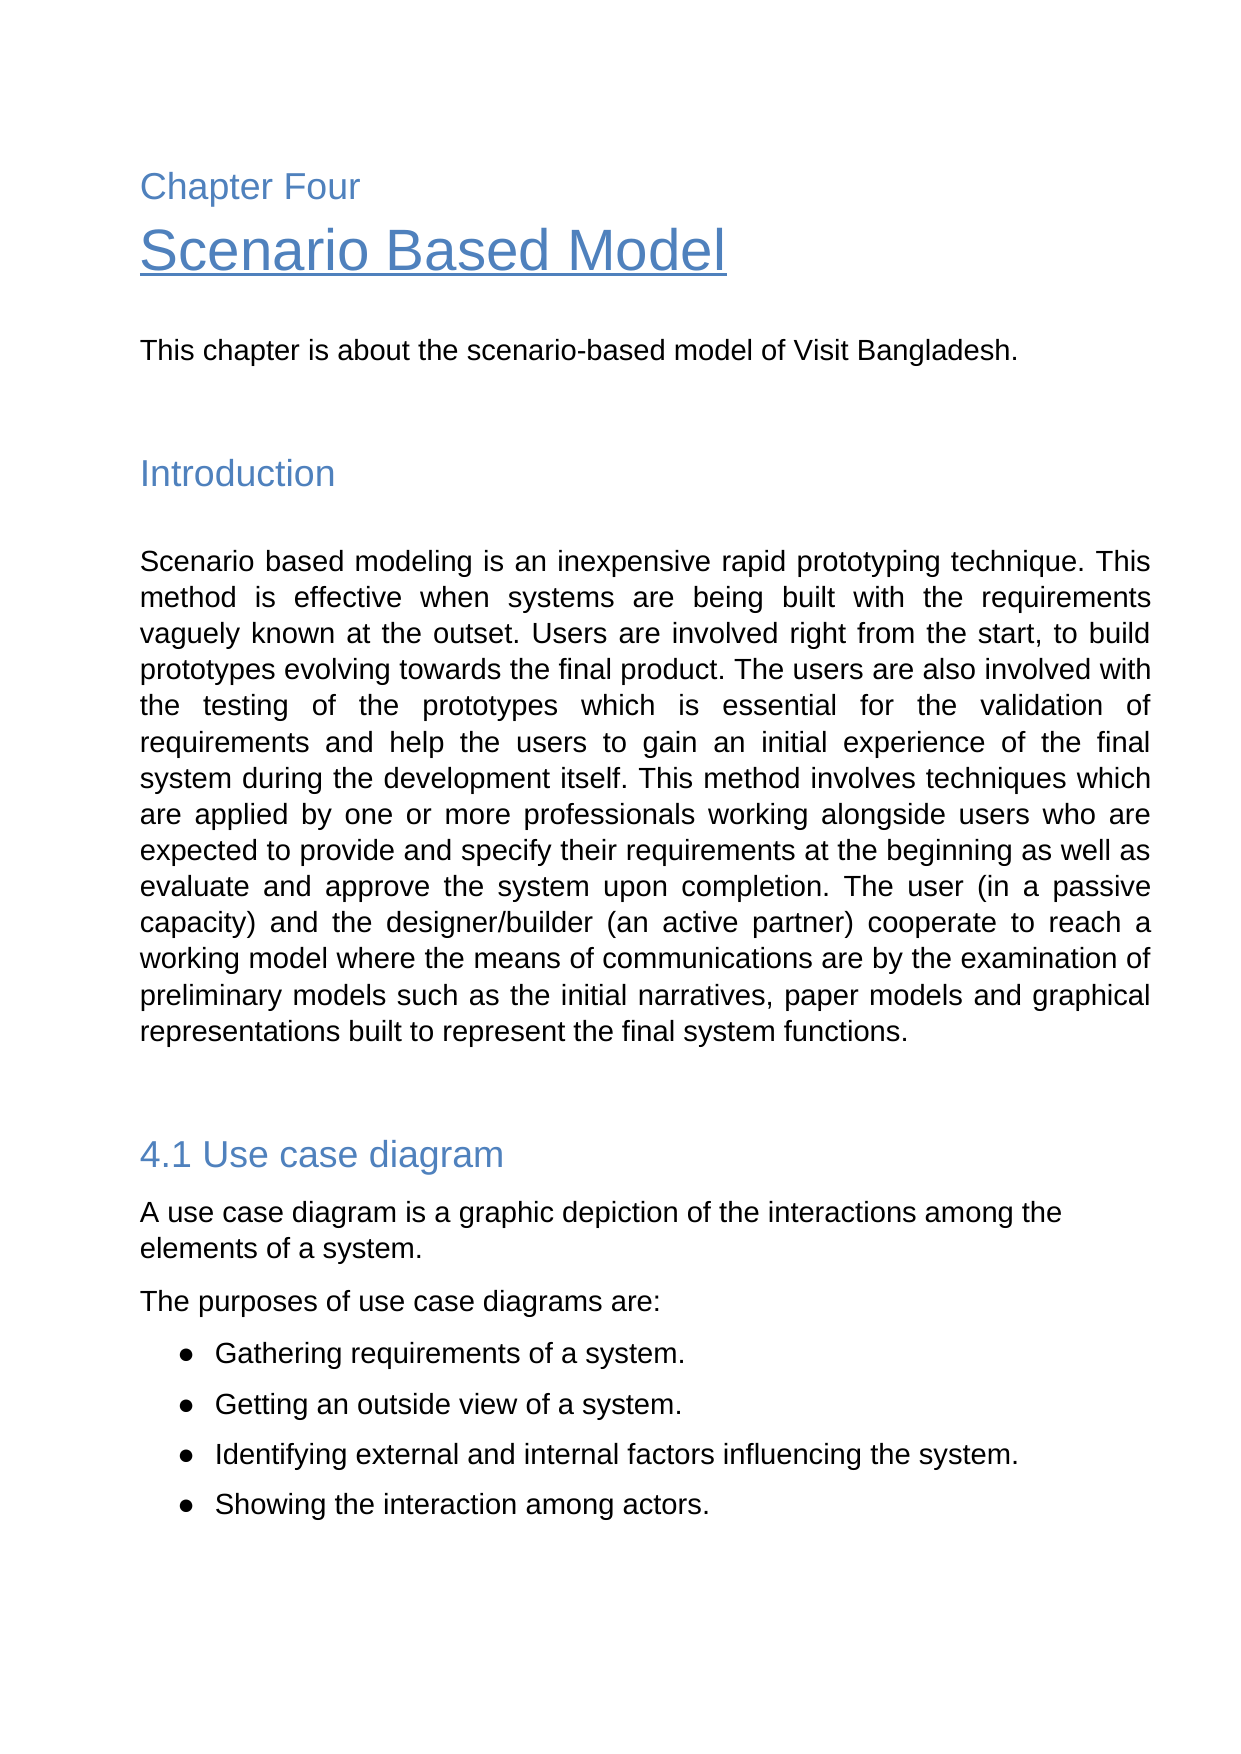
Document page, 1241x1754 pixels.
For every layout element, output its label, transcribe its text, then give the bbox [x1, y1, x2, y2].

subtitle Scenario Based Model [139, 215, 1153, 282]
subtitle 4.1 Use case diagram [139, 1132, 1153, 1176]
list Identifying external and internal factors influencing the system. [177, 1437, 1153, 1471]
subtitle Chapter Four [139, 164, 1153, 208]
text A use case diagram is a graphic depiction of the interactions among the elements of a system. [139, 1194, 1153, 1264]
list Showing the interaction among actors. [177, 1487, 1153, 1521]
list Gathering requirements of a system. [177, 1336, 1153, 1370]
text Scenario based modeling is an inexpensive rapid prototyping technique. This method is effective when systems are being built with the requirements vaguely known at the outset. Users are involved right from the start, to build prototypes evolving towards the final product. The users are also involved with the testing of the prototypes which is essential for the validation of requirements and help the users to gain an initial experience of the final system during the development itself. This method involves techniques which are applied by one or more professionals working alongside users who are expected to provide and specify their requirements at the beginning as well as evaluate and approve the system upon completion. The user (in a passive capacity) and the designer/builder (an active partner) cooperate to reach a working model where the means of communications are by the examination of preliminary models such as the initial narratives, paper models and graphical representations built to represent the final system functions. [139, 544, 1153, 1047]
list Getting an outside view of a system. [177, 1387, 1153, 1420]
text This chapter is about the scenario-based model of Visit Bangladesh. [139, 333, 1153, 366]
text The purposes of use case diagrams are: [139, 1283, 1153, 1317]
subtitle Introduction [139, 452, 1153, 495]
